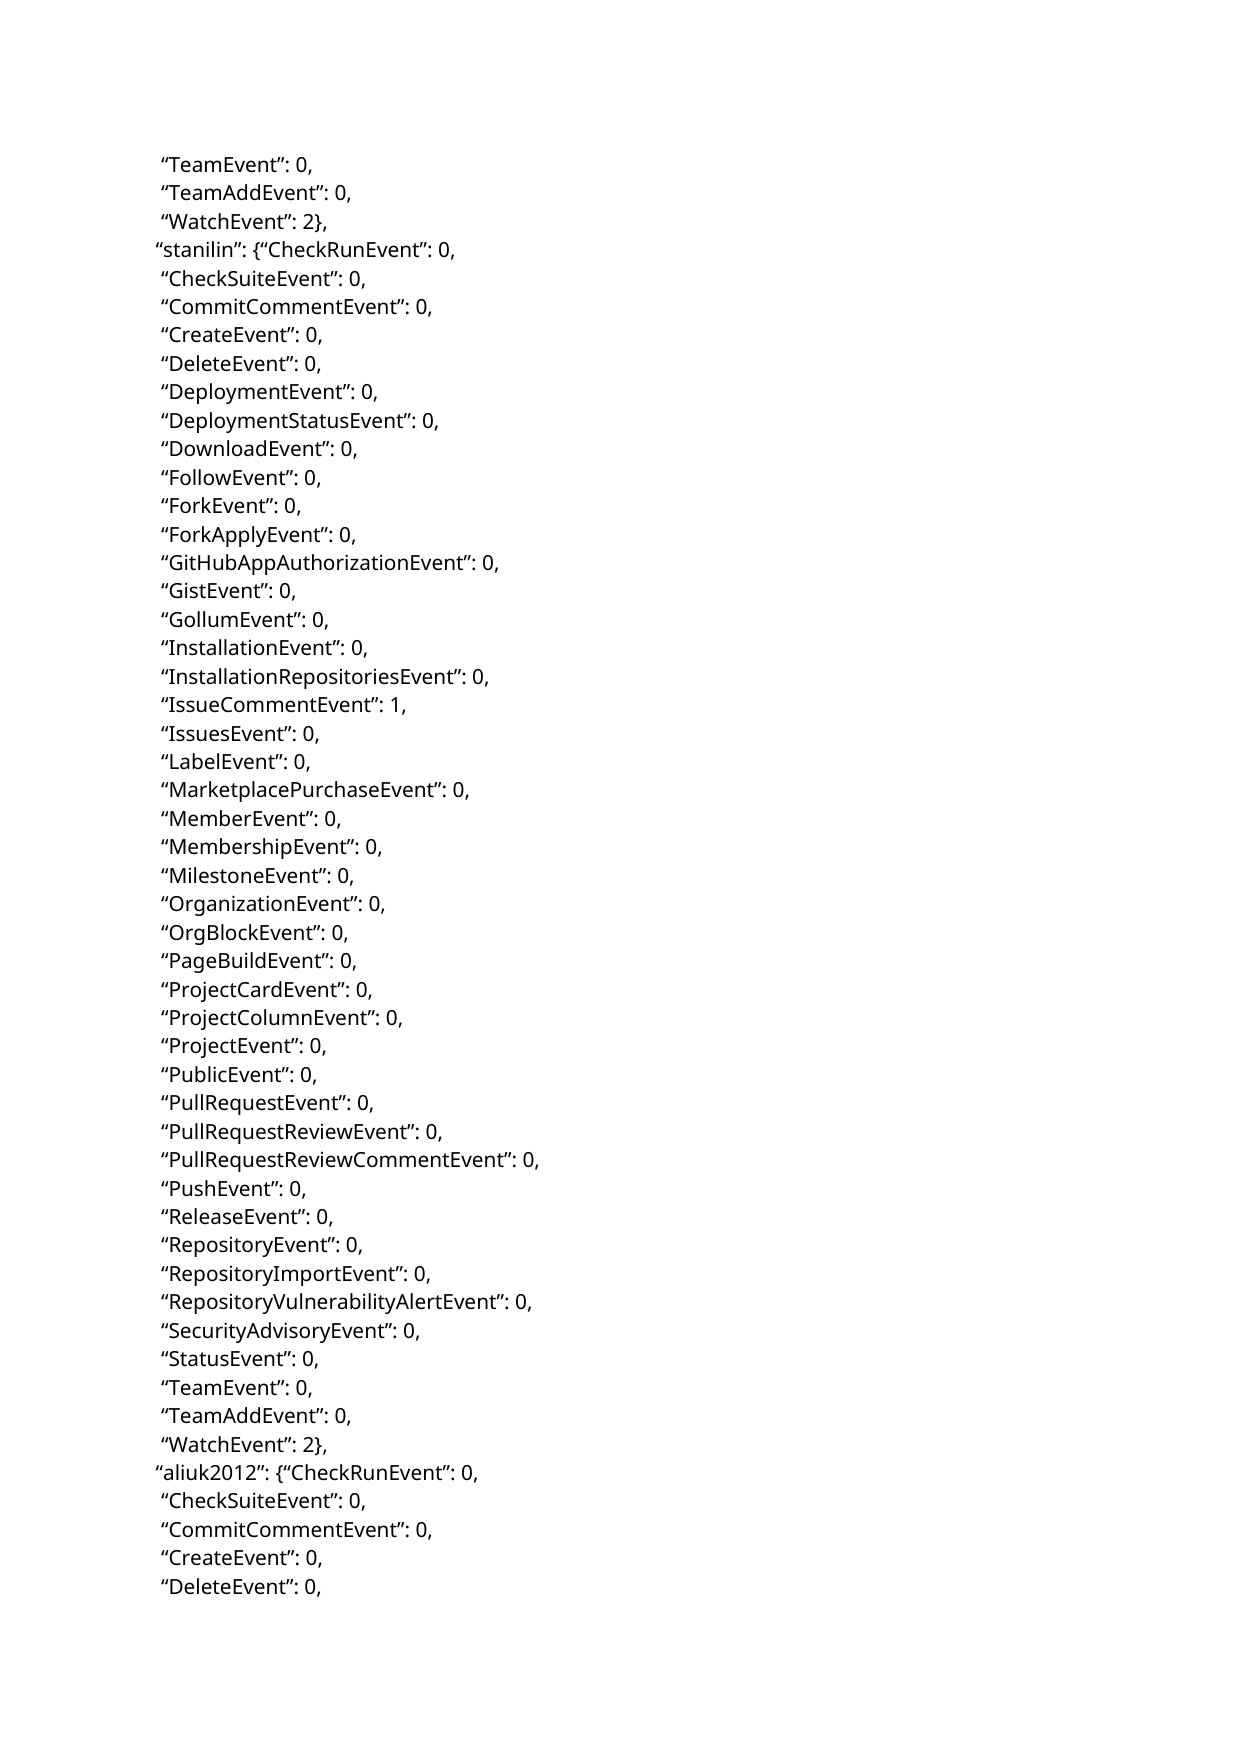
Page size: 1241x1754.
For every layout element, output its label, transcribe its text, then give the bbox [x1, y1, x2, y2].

text “MarketplacePurchaseEvent”: 0, [150, 776, 1090, 804]
text “IssuesEvent”: 0, [150, 719, 1090, 747]
text “GollumEvent”: 0, [150, 605, 1090, 633]
text “WatchEvent”: 2}, [150, 207, 1090, 235]
text “RepositoryImportEvent”: 0, [150, 1259, 1090, 1287]
text “MilestoneEvent”: 0, [150, 861, 1090, 889]
text “OrgBlockEvent”: 0, [150, 918, 1090, 946]
text “aliuk2012”: {“CheckRunEvent”: 0, [150, 1458, 1090, 1487]
text “PushEvent”: 0, [150, 1174, 1090, 1202]
text “CreateEvent”: 0, [150, 321, 1090, 349]
text “DeleteEvent”: 0, [150, 349, 1090, 377]
text “CommitCommentEvent”: 0, [150, 1515, 1090, 1543]
text “RepositoryEvent”: 0, [150, 1231, 1090, 1259]
text “PullRequestEvent”: 0, [150, 1088, 1090, 1117]
text “PageBuildEvent”: 0, [150, 946, 1090, 975]
text “PublicEvent”: 0, [150, 1060, 1090, 1088]
text “ProjectEvent”: 0, [150, 1032, 1090, 1060]
text “SecurityAdvisoryEvent”: 0, [150, 1316, 1090, 1344]
text “CheckSuiteEvent”: 0, [150, 1487, 1090, 1515]
text “ProjectColumnEvent”: 0, [150, 1003, 1090, 1032]
text “MembershipEvent”: 0, [150, 832, 1090, 861]
text “DeploymentEvent”: 0, [150, 377, 1090, 406]
text “InstallationEvent”: 0, [150, 633, 1090, 662]
text “TeamEvent”: 0, [150, 1373, 1090, 1401]
text “PullRequestReviewCommentEvent”: 0, [150, 1145, 1090, 1174]
text “WatchEvent”: 2}, [150, 1430, 1090, 1458]
text “GistEvent”: 0, [150, 577, 1090, 605]
text “stanilin”: {“CheckRunEvent”: 0, [150, 235, 1090, 264]
text “RepositoryVulnerabilityAlertEvent”: 0, [150, 1287, 1090, 1316]
text “OrganizationEvent”: 0, [150, 889, 1090, 918]
text “ProjectCardEvent”: 0, [150, 975, 1090, 1003]
text “TeamAddEvent”: 0, [150, 1401, 1090, 1430]
text “PullRequestReviewEvent”: 0, [150, 1117, 1090, 1145]
text “TeamEvent”: 0, [150, 150, 1090, 178]
text “DeleteEvent”: 0, [150, 1572, 1090, 1600]
text “InstallationRepositoriesEvent”: 0, [150, 662, 1090, 690]
text “CommitCommentEvent”: 0, [150, 292, 1090, 321]
text “TeamAddEvent”: 0, [150, 178, 1090, 207]
text “ForkEvent”: 0, [150, 491, 1090, 520]
text “LabelEvent”: 0, [150, 747, 1090, 776]
text “FollowEvent”: 0, [150, 463, 1090, 491]
text “StatusEvent”: 0, [150, 1344, 1090, 1373]
text “ReleaseEvent”: 0, [150, 1202, 1090, 1231]
text “DownloadEvent”: 0, [150, 434, 1090, 463]
text “CreateEvent”: 0, [150, 1543, 1090, 1572]
text “GitHubAppAuthorizationEvent”: 0, [150, 548, 1090, 577]
text “DeploymentStatusEvent”: 0, [150, 406, 1090, 434]
text “MemberEvent”: 0, [150, 804, 1090, 832]
text “IssueCommentEvent”: 1, [150, 690, 1090, 719]
text “ForkApplyEvent”: 0, [150, 520, 1090, 548]
text “CheckSuiteEvent”: 0, [150, 264, 1090, 292]
